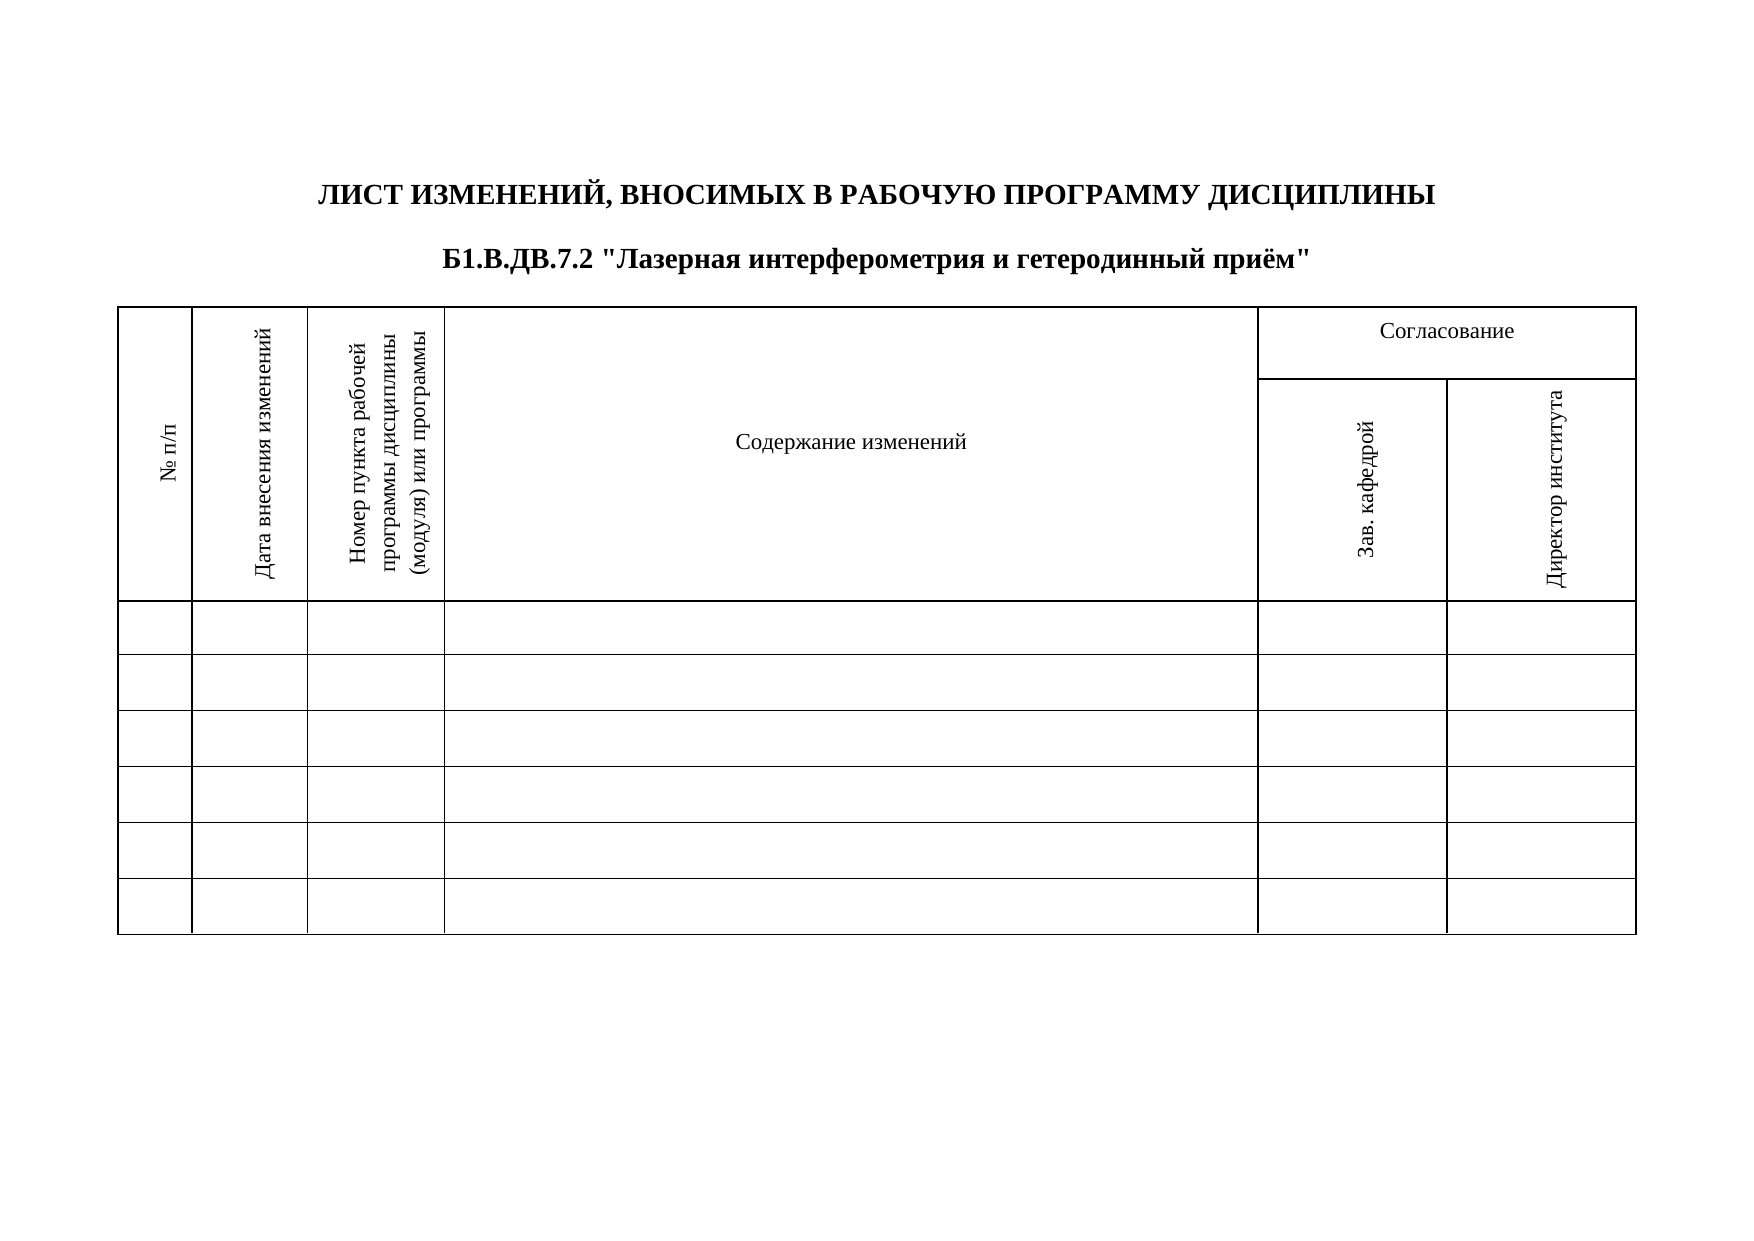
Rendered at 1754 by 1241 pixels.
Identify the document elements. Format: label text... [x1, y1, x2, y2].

table_cell Зав. кафедрой [1259, 380, 1446, 600]
table_cell [445, 602, 1257, 654]
table_cell [1448, 823, 1635, 877]
table_cell [445, 823, 1257, 877]
table_cell [445, 879, 1257, 933]
text ЛИСТ ИЗМЕНЕНИЙ, ВНОСИМЫХ В РАБОЧУЮ ПРОГРАММУ ДИСЦИПЛИНЫ [118, 177, 1636, 211]
table_cell [193, 879, 307, 933]
table_cell [193, 655, 307, 710]
table_cell [308, 655, 444, 710]
table_header № п/п [119, 308, 191, 600]
text Б1.В.ДВ.7.2 "Лазерная интерферометрия и гетеродинный приём" [118, 242, 1636, 275]
table_cell [1259, 655, 1446, 710]
table_cell [308, 823, 444, 877]
table_cell [193, 823, 307, 877]
table_cell [1448, 879, 1635, 933]
table_cell [1448, 655, 1635, 710]
table_header Содержание изменений [445, 308, 1257, 600]
table_cell [445, 767, 1257, 822]
table_cell [1448, 602, 1635, 654]
table_cell [119, 823, 191, 877]
table_cell [308, 711, 444, 766]
table_cell [193, 767, 307, 822]
table_cell [308, 767, 444, 822]
table_cell Директор института [1448, 380, 1635, 600]
table_cell [308, 879, 444, 933]
table_cell [119, 655, 191, 710]
table_header Номер пункта рабочей программы дисциплины (модуля) или программы практики [308, 308, 444, 600]
table_cell [119, 879, 191, 933]
table_cell [1259, 767, 1446, 822]
table_cell [193, 711, 307, 766]
table_header Согласование [1259, 308, 1635, 378]
table_cell [1259, 823, 1446, 877]
table_header Дата внесения изменений [193, 308, 307, 600]
table_cell [1448, 767, 1635, 822]
table_cell [119, 711, 191, 766]
table_cell [1259, 879, 1446, 933]
table_cell [308, 602, 444, 654]
table_cell [193, 602, 307, 654]
table_cell [445, 711, 1257, 766]
table_cell [1448, 711, 1635, 766]
table_cell [119, 767, 191, 822]
table_cell [445, 655, 1257, 710]
table_cell [1259, 711, 1446, 766]
table_cell [1259, 602, 1446, 654]
table_cell [119, 602, 191, 654]
